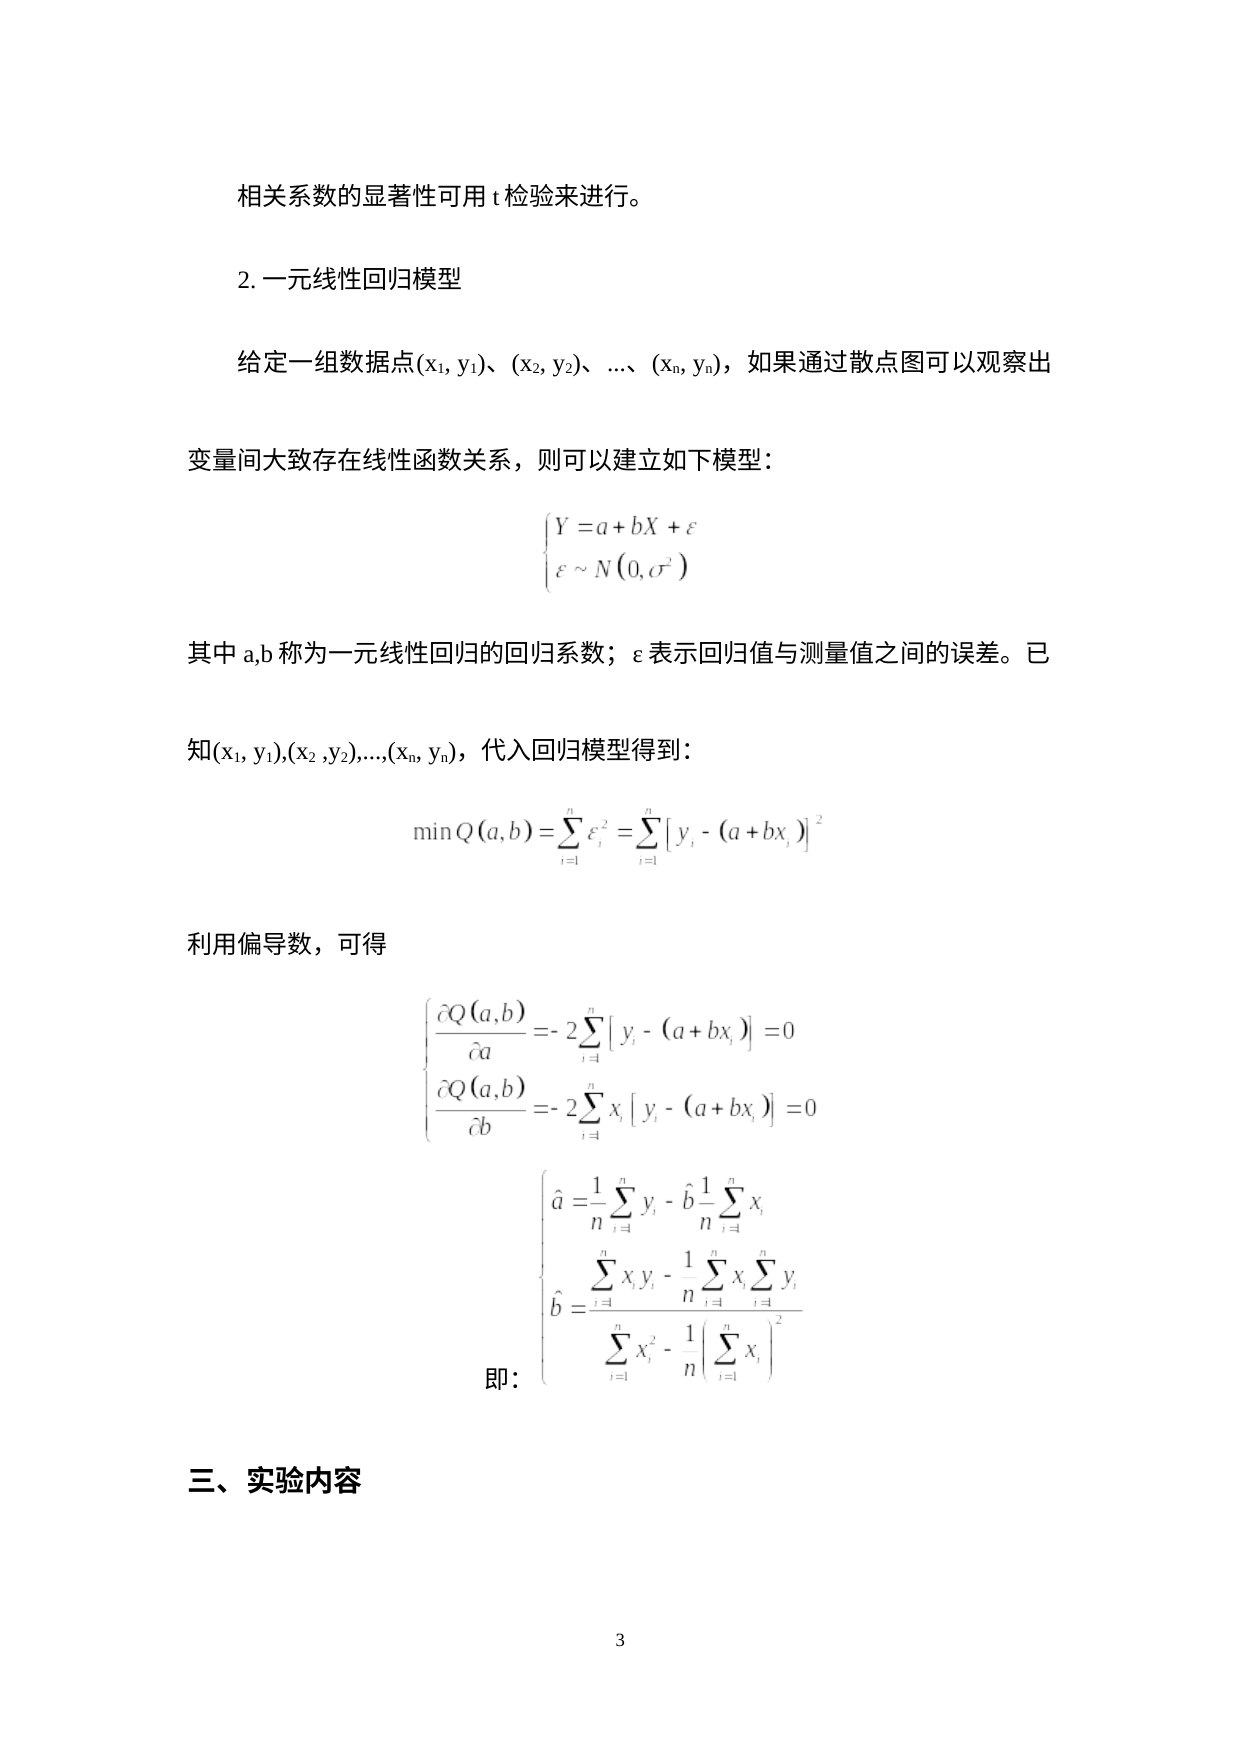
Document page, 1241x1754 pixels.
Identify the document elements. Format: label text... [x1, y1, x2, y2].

text 相关系数的显著性可用t检验来进行。 [187, 162, 1053, 227]
text 给定一组数据点(x1, y1)、(x2, y2)、...、(xn, yn)，如果通过散点图可以观察出变量间大致存在线性函数关系，则可以建立如下模型： [187, 328, 1053, 491]
list 实验内容 [187, 1446, 1053, 1511]
text 即： [187, 1168, 1053, 1428]
text 利用偏导数，可得 [187, 910, 1053, 975]
text 其中a,b称为一元线性回归的回归系数；ε表示回归值与测量值之间的误差。已知(x1, y1),(x2 ,y2),...,(xn, yn)，代入回归模型得到： [187, 619, 1053, 781]
text 2. 一元线性回归模型 [187, 245, 1053, 310]
